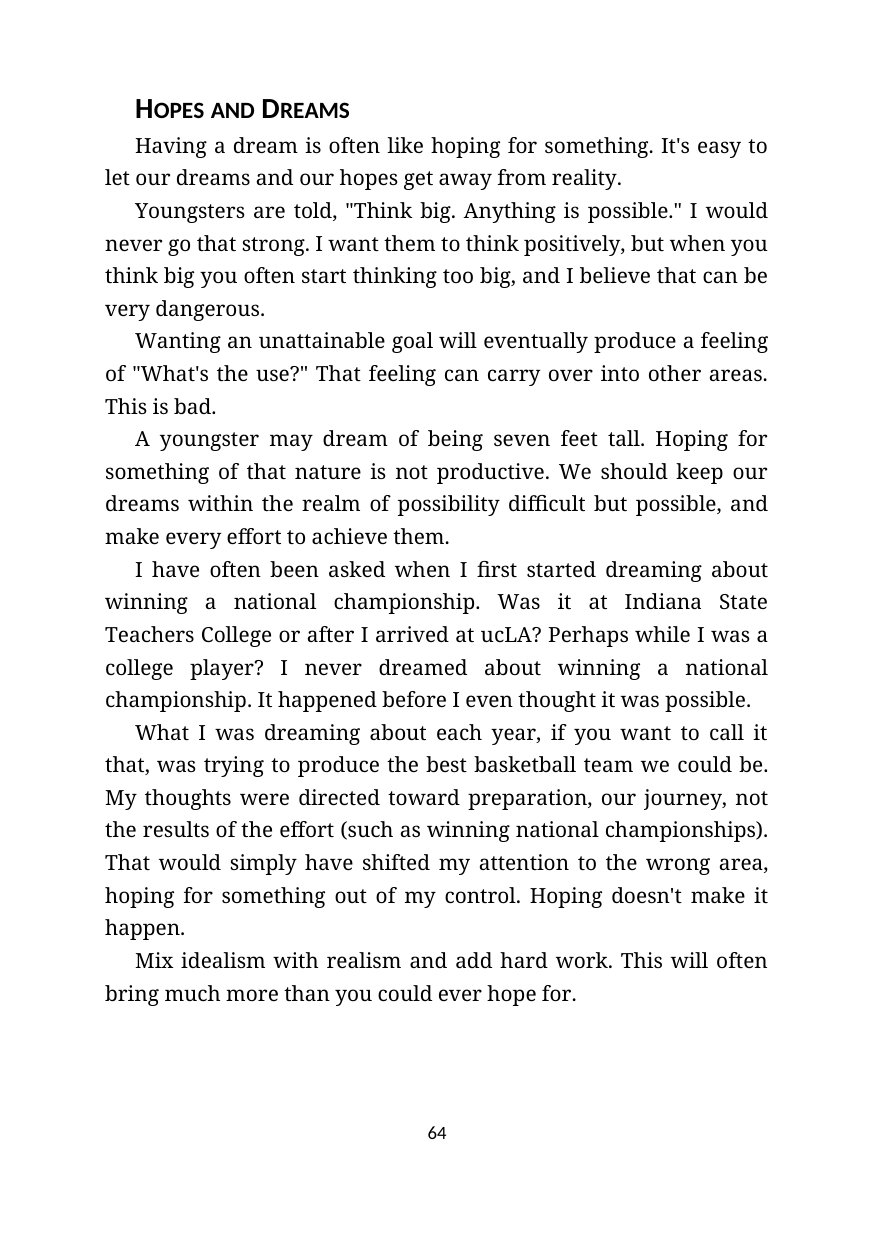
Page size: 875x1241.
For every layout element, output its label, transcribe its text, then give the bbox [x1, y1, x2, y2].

text What I was dreaming about each year, if you want to call it that, was trying to produce the best basketball team we could be. My thoughts were directed toward preparation, our journey, not the results of the effort (such as winning national championships). That would simply have shifted my attention to the wrong area, hoping for something out of my control. Hoping doesn't make it happen. [105, 718, 769, 942]
text Having a dream is often like hoping for something. It's easy to let our dreams and our hopes get away from reality. [105, 131, 769, 192]
text I have often been asked when I first started dreaming about winning a national championship. Was it at Indiana State Teachers College or after I arrived at ucLA? Perhaps while I was a college player? I never dreamed about winning a national championship. It happened before I even thought it was possible. [105, 555, 769, 714]
text Mix idealism with realism and add hard work. This will often bring much more than you could ever hope for. [105, 946, 769, 1007]
text A youngster may dream of being seven feet tall. Hoping for something of that nature is not productive. We should keep our dreams within the realm of possibility difficult but possible, and make every effort to achieve them. [105, 424, 769, 551]
subtitle Hopes and Dreams [105, 90, 769, 126]
text Youngsters are told, "Think big. Anything is possible." I would never go that strong. I want them to think positively, but when you think big you often start thinking too big, and I believe that can be very dangerous. [105, 196, 769, 322]
text Wanting an unattainable goal will eventually produce a feeling of "What's the use?" That feeling can carry over into other areas. This is bad. [105, 327, 769, 420]
